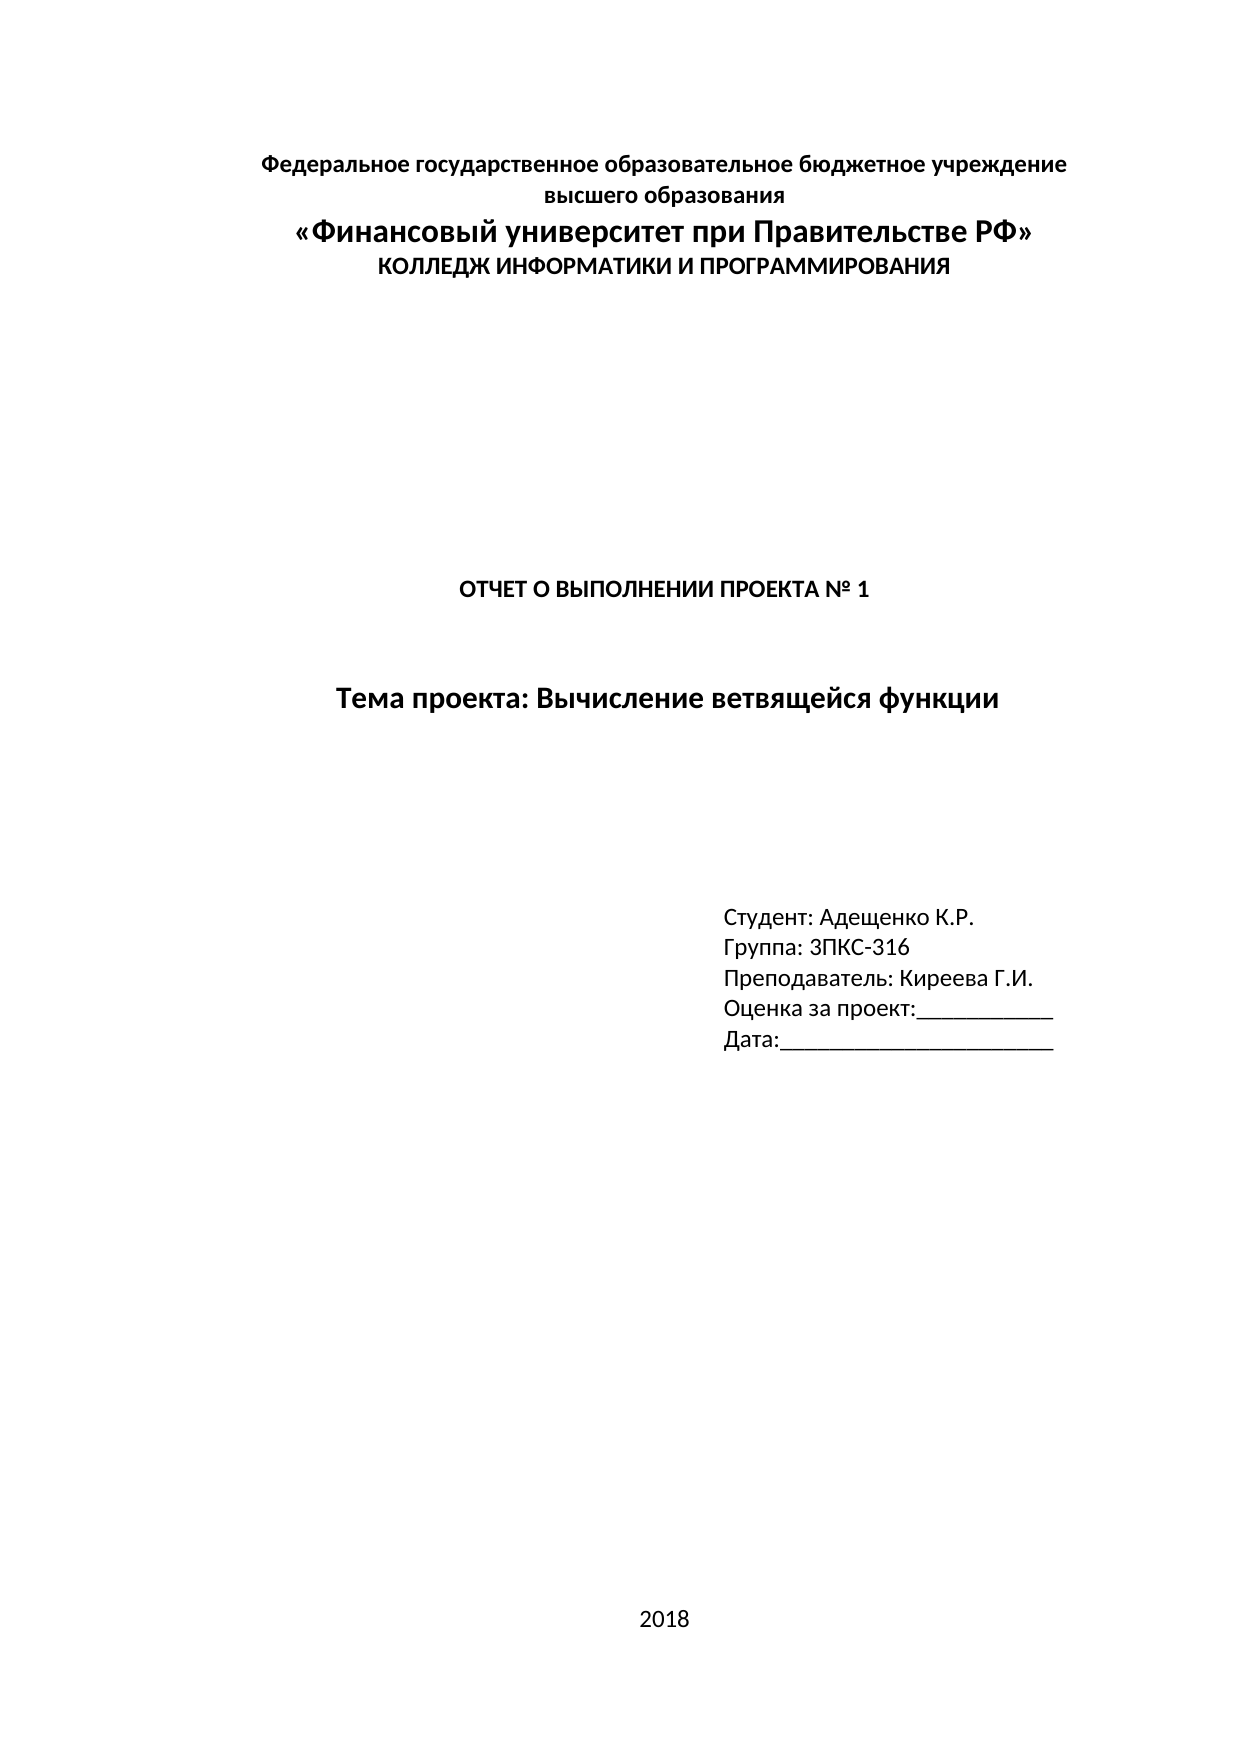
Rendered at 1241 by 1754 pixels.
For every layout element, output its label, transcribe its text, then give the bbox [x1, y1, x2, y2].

text Группа: 3ПКС-316 [177, 931, 1152, 962]
text высшего образования [177, 179, 1152, 210]
text Дата:______________________ [177, 1023, 1152, 1053]
text Преподаватель: Киреева Г.И. [177, 962, 1152, 992]
text Федеральное государственное образовательное бюджетное учреждение [177, 149, 1152, 179]
text КОЛЛЕДЖ ИНФОРМАТИКИ И ПРОГРАММИРОВАНИЯ [177, 250, 1152, 281]
text ОТЧЕТ О ВЫПОЛНЕНИИ ПРОЕКТА № 1 [177, 565, 1152, 605]
text Тема проекта: Вычисление ветвящейся функции [177, 672, 1152, 718]
text Оценка за проект:___________ [177, 992, 1152, 1023]
text 2018 [177, 1603, 1152, 1633]
text Студент: Адещенко К.Р. [177, 901, 1152, 931]
text «Финансовый университет при Правительстве РФ» [177, 210, 1152, 250]
